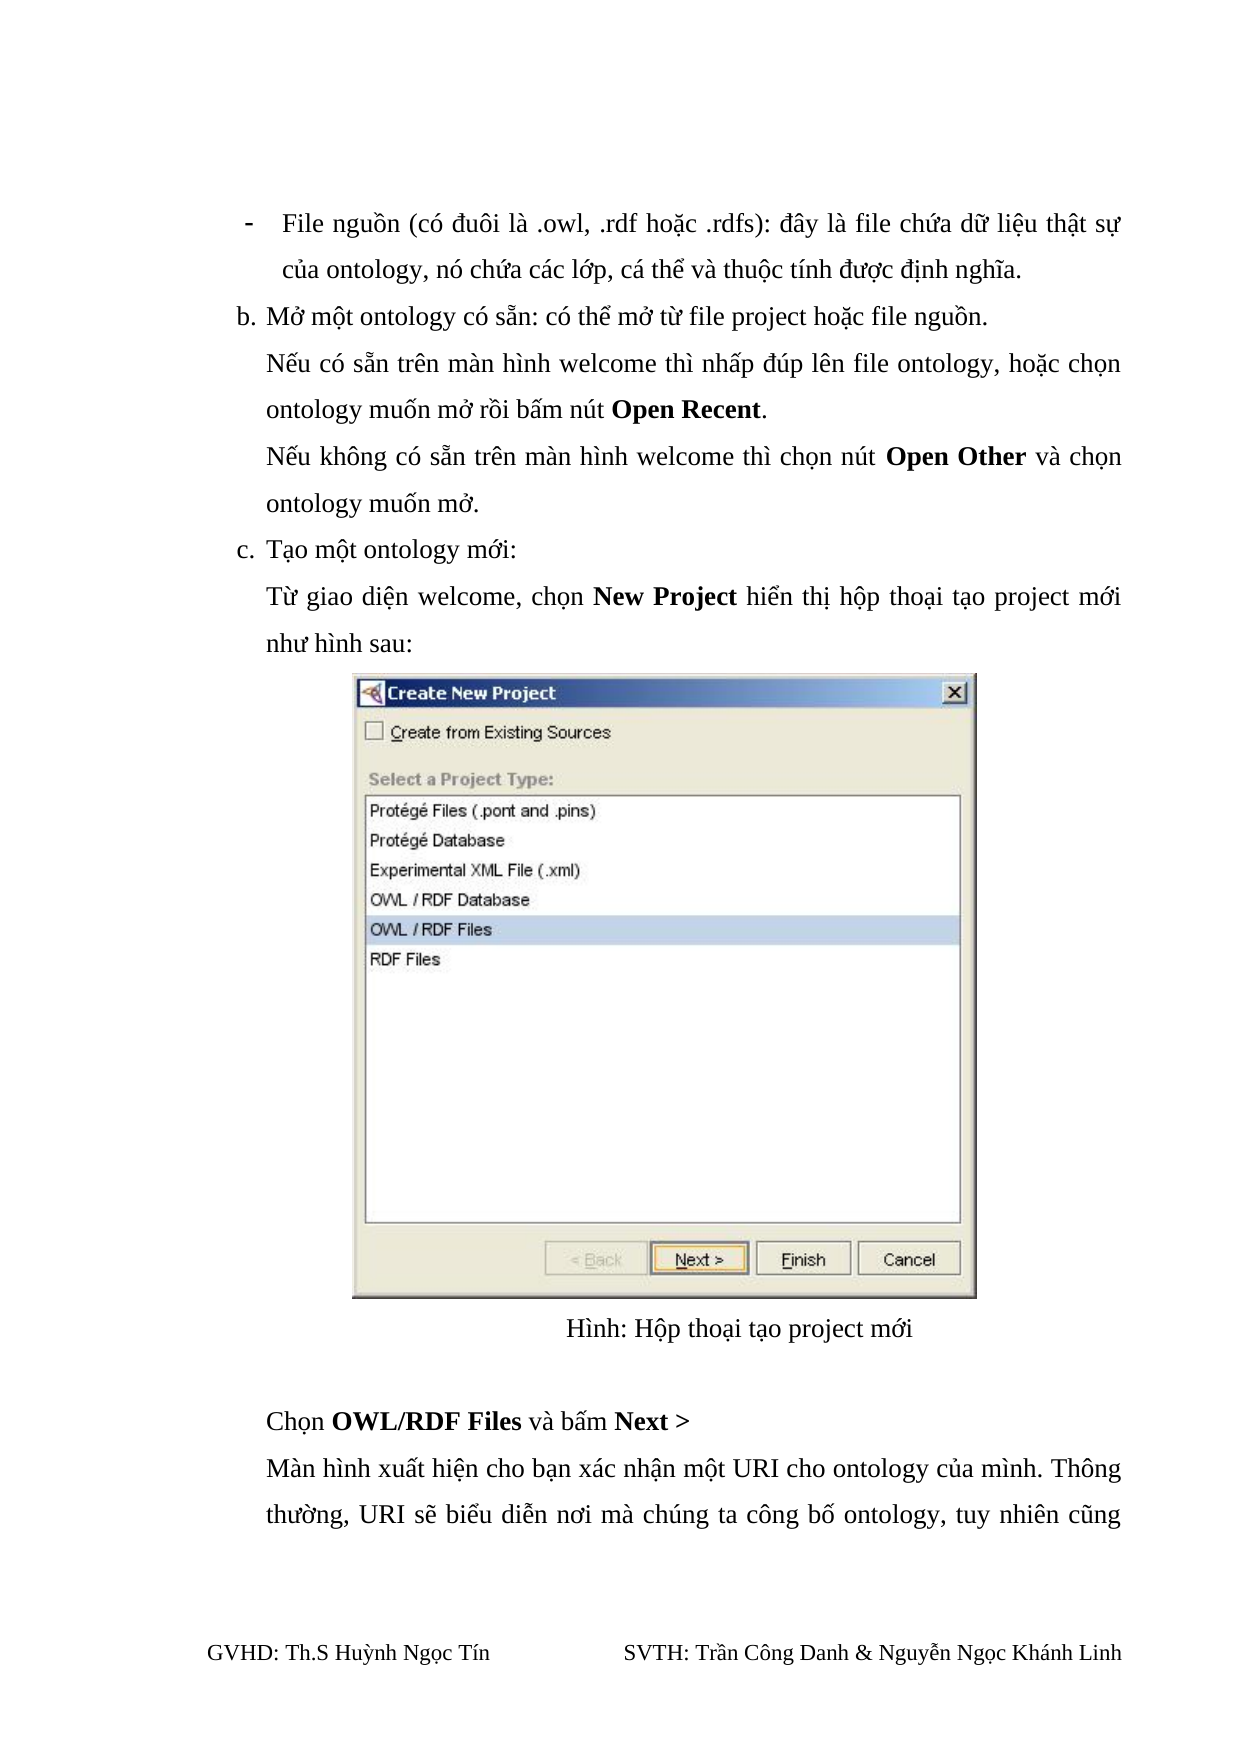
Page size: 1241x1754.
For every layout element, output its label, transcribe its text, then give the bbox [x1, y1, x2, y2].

text Hình: Hộp thoại tạo project mới [357, 1312, 1122, 1343]
text Chọn OWL/RDF Files và bấm Next > [266, 1405, 1122, 1436]
picture [352, 673, 977, 1299]
text Nếu có sẵn trên màn hình welcome thì nhấp đúp lên file ontology, hoặc chọn ontology muốn mở rồi bấm nút Open Recent. [266, 347, 1122, 425]
text Từ giao diện welcome, chọn New Project hiển thị hộp thoại tạo project mới như hình sau: [266, 580, 1122, 658]
list Tạo một ontology mới: [236, 533, 1122, 565]
list Mở một ontology có sẵn: có thể mở từ file project hoặc file nguồn. [236, 300, 1122, 331]
list File nguồn (có đuôi là .owl, .rdf hoặc .rdfs): đây là file chứa dữ liệu thật sự của ontology, nó chứa các lớp, cá thể và thuộc tính được định nghĩa. [244, 207, 1122, 285]
text Nếu không có sẵn trên màn hình welcome thì chọn nút Open Other và chọn ontology muốn mở. [266, 440, 1122, 518]
